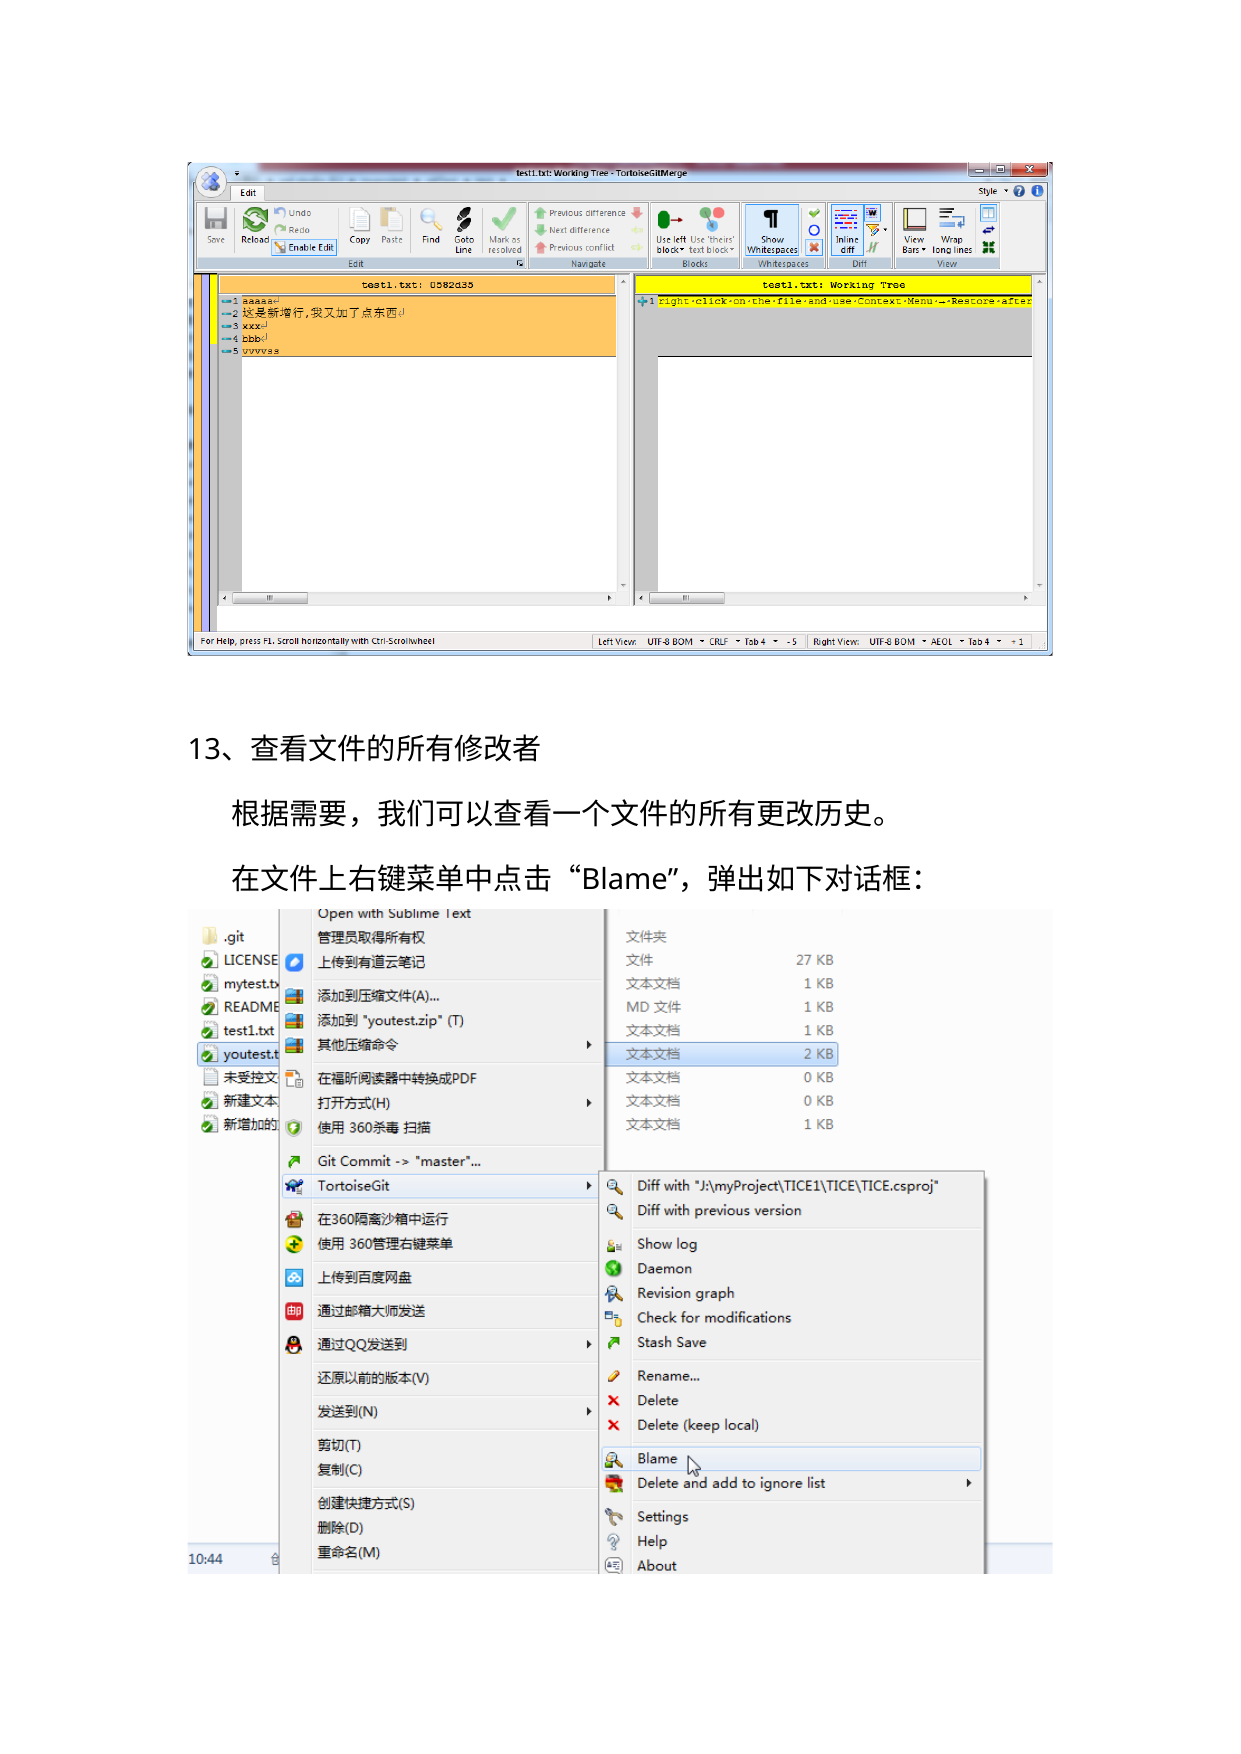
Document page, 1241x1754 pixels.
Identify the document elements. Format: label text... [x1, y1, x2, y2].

text 根据需要，我们可以查看一个文件的所有更改历史。 [187, 779, 1053, 844]
text 13、查看文件的所有修改者 [187, 714, 1053, 779]
text 在文件上右键菜单中点击“Blame”，弹出如下对话框： [187, 844, 1053, 909]
picture [187, 909, 1053, 1574]
picture [187, 162, 1053, 656]
